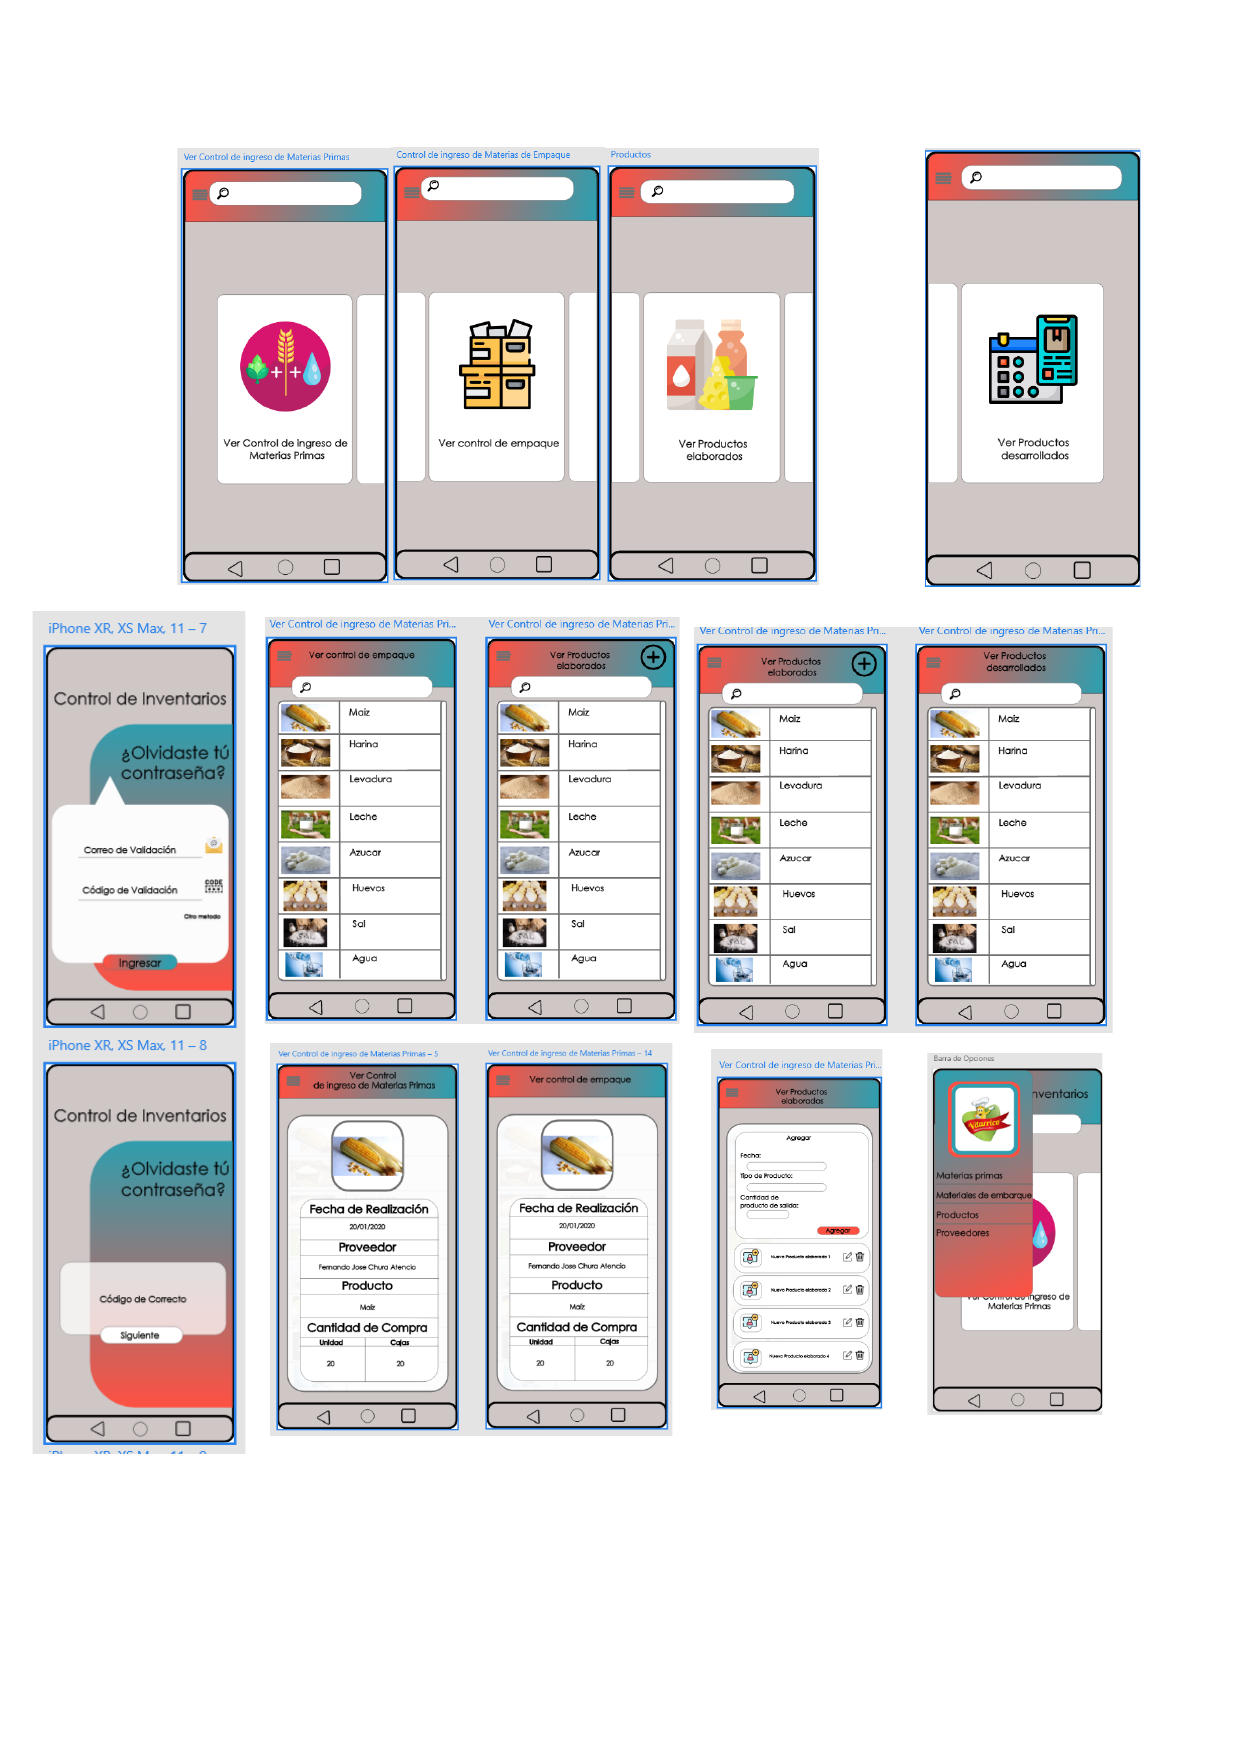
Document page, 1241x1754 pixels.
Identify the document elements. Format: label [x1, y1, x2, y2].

picture [925, 148, 1141, 587]
picture [270, 1043, 673, 1436]
picture [693, 627, 1113, 1033]
picture [32, 611, 246, 1454]
picture [177, 147, 819, 585]
picture [927, 1053, 1103, 1415]
picture [711, 1049, 883, 1410]
picture [265, 617, 680, 1024]
